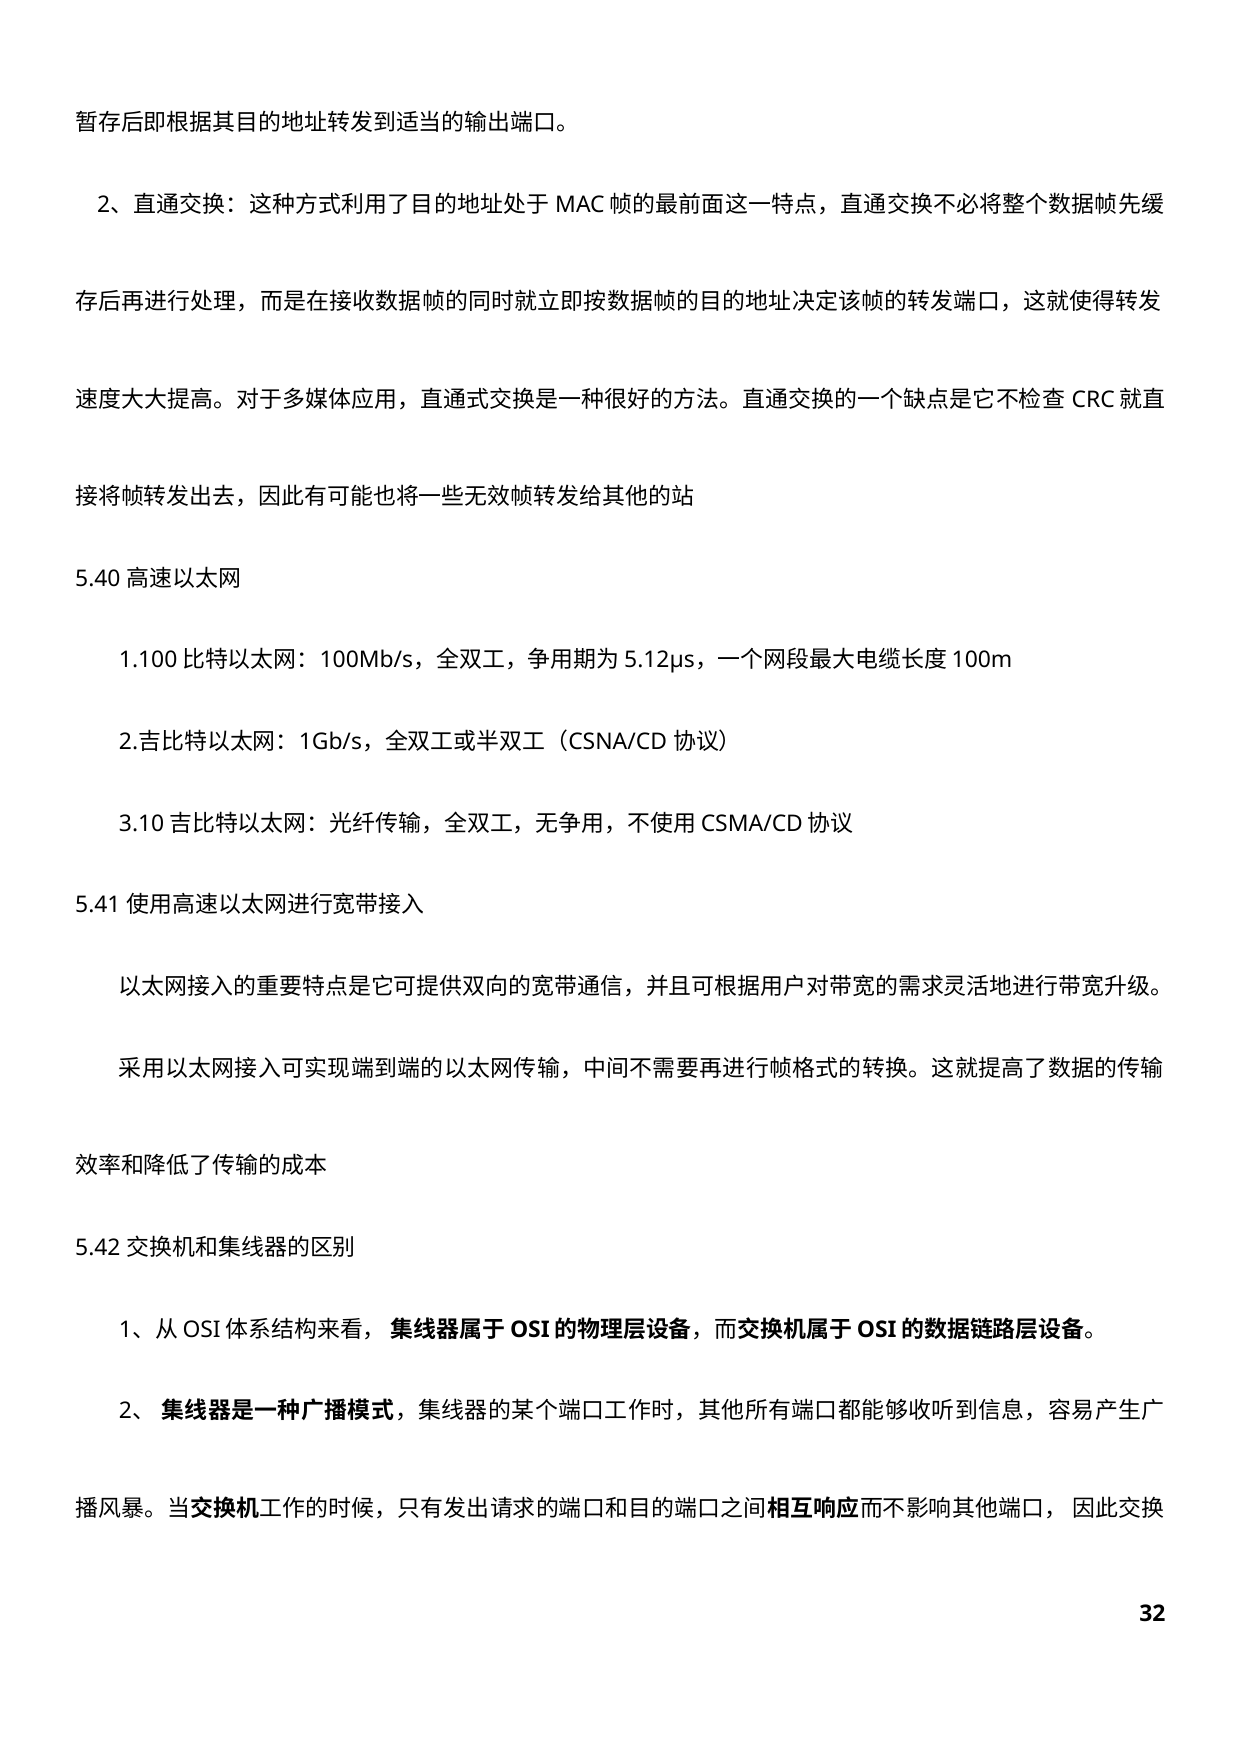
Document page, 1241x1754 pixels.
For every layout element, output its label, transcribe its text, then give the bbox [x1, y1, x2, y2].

text 2、直通交换：这种方式利用了目的地址处于MAC帧的最前面这一特点，直通交换不必将整个数据帧先缓存后再进行处理，而是在接收数据帧的同时就立即按数据帧的目的地址决定该帧的转发端口，这就使得转发速度大大提高。对于多媒体应用，直通式交换是一种很好的方法。直通交换的一个缺点是它不检查CRC就直接将帧转发出去，因此有可能也将一些无效帧转发给其他的站 [75, 170, 1165, 527]
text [75, 1376, 1165, 1539]
text 2.吉比特以太网：1Gb/s，全双工或半双工（CSNA/CD 协议） [75, 707, 1165, 772]
text 以太网接入的重要特点是它可提供双向的宽带通信，并且可根据用户对带宽的需求灵活地进行带宽升级。 [75, 952, 1165, 1017]
text 3.10吉比特以太网：光纤传输，全双工，无争用，不使用CSMA/CD协议 [75, 789, 1165, 854]
text 5.41 使用高速以太网进行宽带接入 [75, 871, 1165, 936]
text 1、从OSI体系结构来看， 集线器属于OSI的物理层设备，而交换机属于OSI的数据链路层设备。 [75, 1294, 1165, 1359]
text 1.100比特以太网：100Mb/s，全双工，争用期为5.12μs，一个网段最大电缆长度100m [75, 626, 1165, 691]
text 5.40 高速以太网 [75, 544, 1165, 609]
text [75, 88, 1165, 153]
text 采用以太网接入可实现端到端的以太网传输，中间不需要再进行帧格式的转换。这就提高了数据的传输效率和降低了传输的成本 [75, 1034, 1165, 1196]
text 5.42 交换机和集线器的区别 [75, 1213, 1165, 1278]
